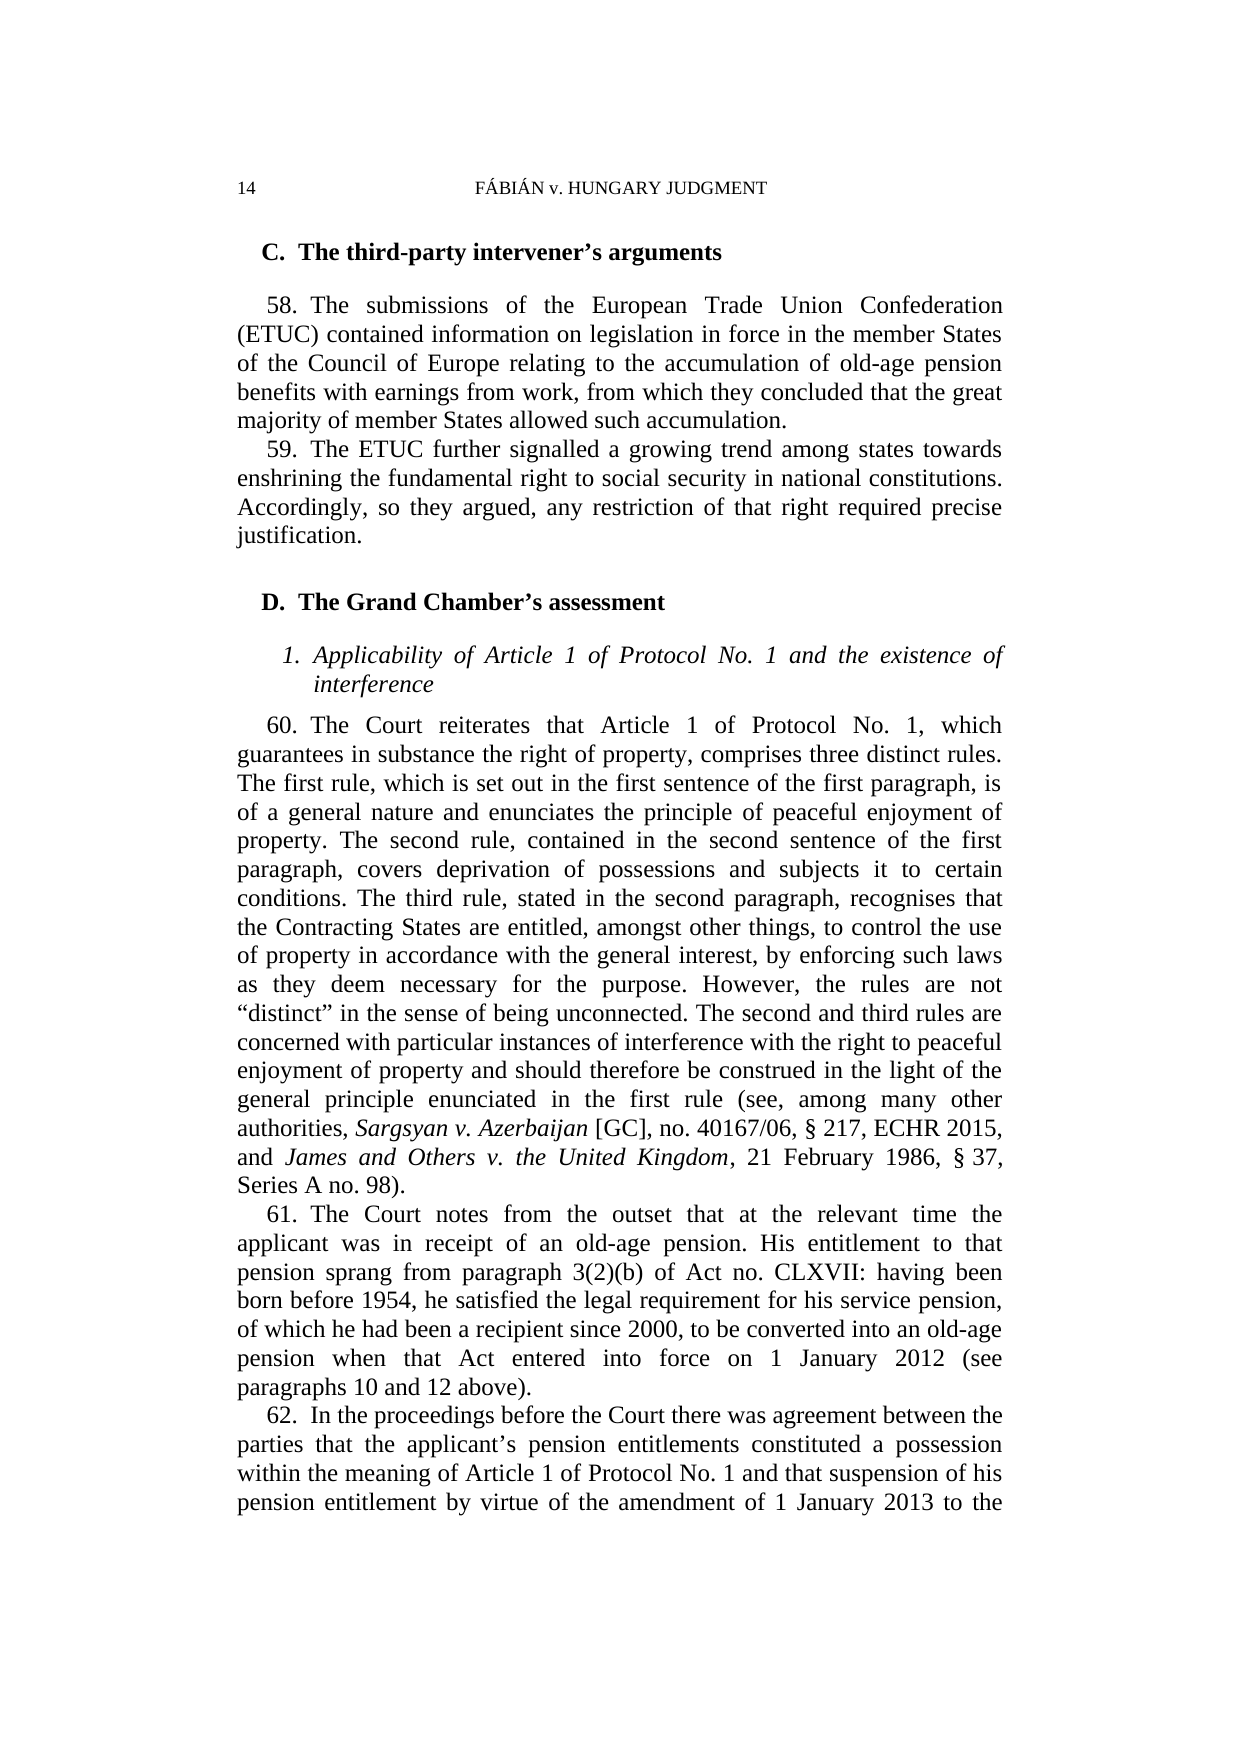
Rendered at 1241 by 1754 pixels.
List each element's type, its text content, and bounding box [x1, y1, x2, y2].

text 61. The Court notes from the outset that at the relevant time the applicant was in receipt of an old-age pension. His entitlement to that pension sprang from paragraph 3(2)(b) of Act no. CLXVII: having been born before 1954, he satisfied the legal requirement for his service pension, of which he had been a recipient since 2000, to be converted into an old-age pension when that Act entered into force on 1 January 2012 (see paragraphs 10 and 12 above). [237, 1199, 1003, 1401]
subtitle D. The Grand Chamber’s assessment [261, 587, 1003, 616]
text 60. The Court reiterates that Article 1 of Protocol No. 1, which guarantees in substance the right of property, comprises three distinct rules. The first rule, which is set out in the first sentence of the first paragraph, is of a general nature and enunciates the principle of peaceful enjoyment of property. The second rule, contained in the second sentence of the first paragraph, covers deprivation of possessions and subjects it to certain conditions. The third rule, stated in the second paragraph, recognises that the Contracting States are entitled, amongst other things, to control the use of property in accordance with the general interest, by enforcing such laws as they deem necessary for the purpose. However, the rules are not “distinct” in the sense of being unconnected. The second and third rules are concerned with particular instances of interference with the right to peaceful enjoyment of property and should therefore be construed in the light of the general principle enunciated in the first rule (see, among many other authorities, Sargsyan v. Azerbaijan [GC], no. 40167/06, § 217, ECHR 2015, and James and Others v. the United Kingdom, 21 February 1986, § 37, Series A no. 98). [237, 711, 1003, 1199]
text 59. The ETUC further signalled a growing trend among states towards enshrining the fundamental right to social security in national constitutions. Accordingly, so they argued, any restriction of that right required precise justification. [237, 434, 1003, 549]
subtitle C. The third-party intervener’s arguments [261, 237, 1003, 266]
text 58. The submissions of the European Trade Union Confederation (ETUC) contained information on legislation in force in the member States of the Council of Europe relating to the accumulation of old-age pension benefits with earnings from work, from which they concluded that the great majority of member States allowed such accumulation. [237, 291, 1003, 434]
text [237, 1401, 1003, 1516]
subtitle 1. Applicability of Article 1 of Protocol No. 1 and the existence of interference [282, 641, 1003, 698]
